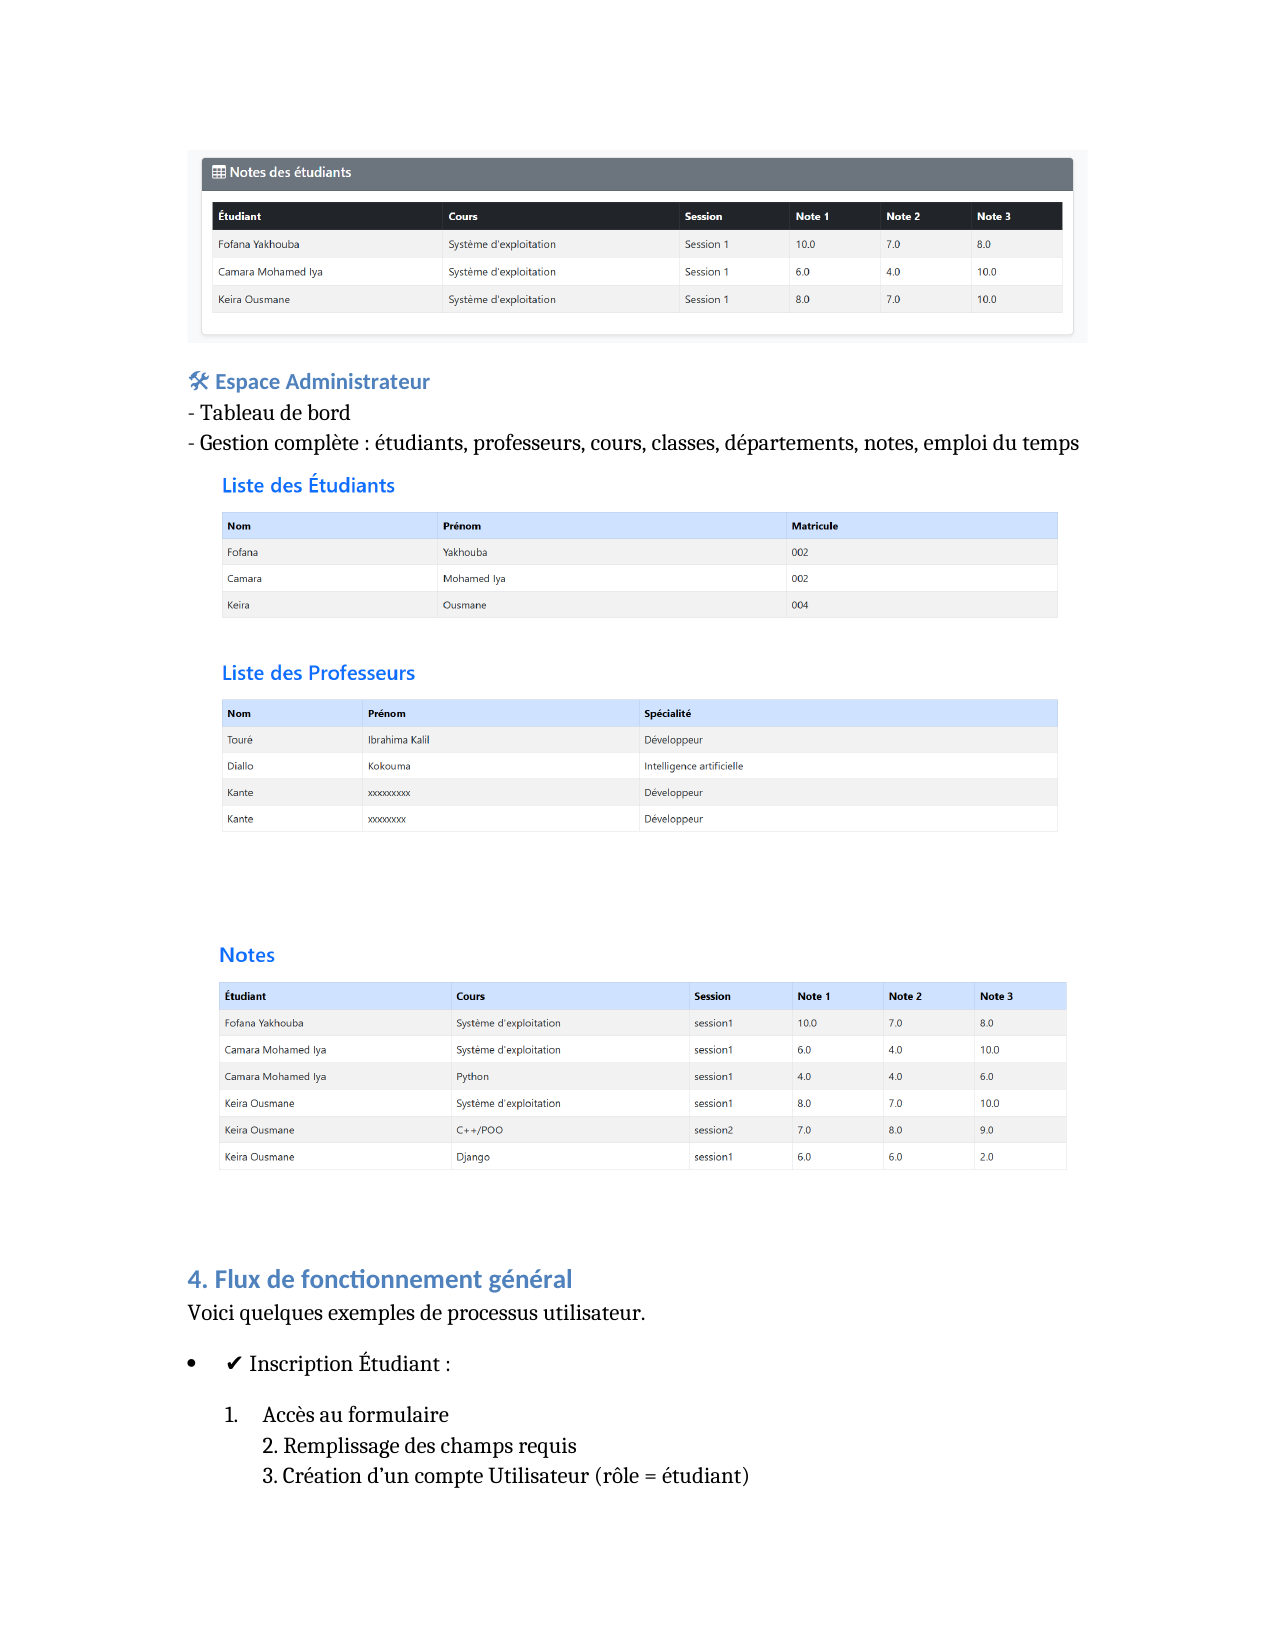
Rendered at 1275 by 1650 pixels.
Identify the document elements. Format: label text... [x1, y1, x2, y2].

subtitle 🛠️ Espace Administrateur [187, 367, 1087, 395]
picture [187, 460, 1088, 849]
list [225, 1402, 1087, 1489]
list ✔️ Inscription Étudiant : [187, 1351, 1087, 1377]
picture [187, 150, 1088, 343]
text - Tableau de bord - Gestion complète : étudiants, professeurs, cours, classes, départements, notes, emploi du temps [187, 399, 1087, 460]
text Voici quelques exemples de processus utilisateur. [187, 1300, 1087, 1326]
picture [187, 924, 1088, 1187]
subtitle 4. Flux de fonctionnement général [187, 1262, 1087, 1295]
